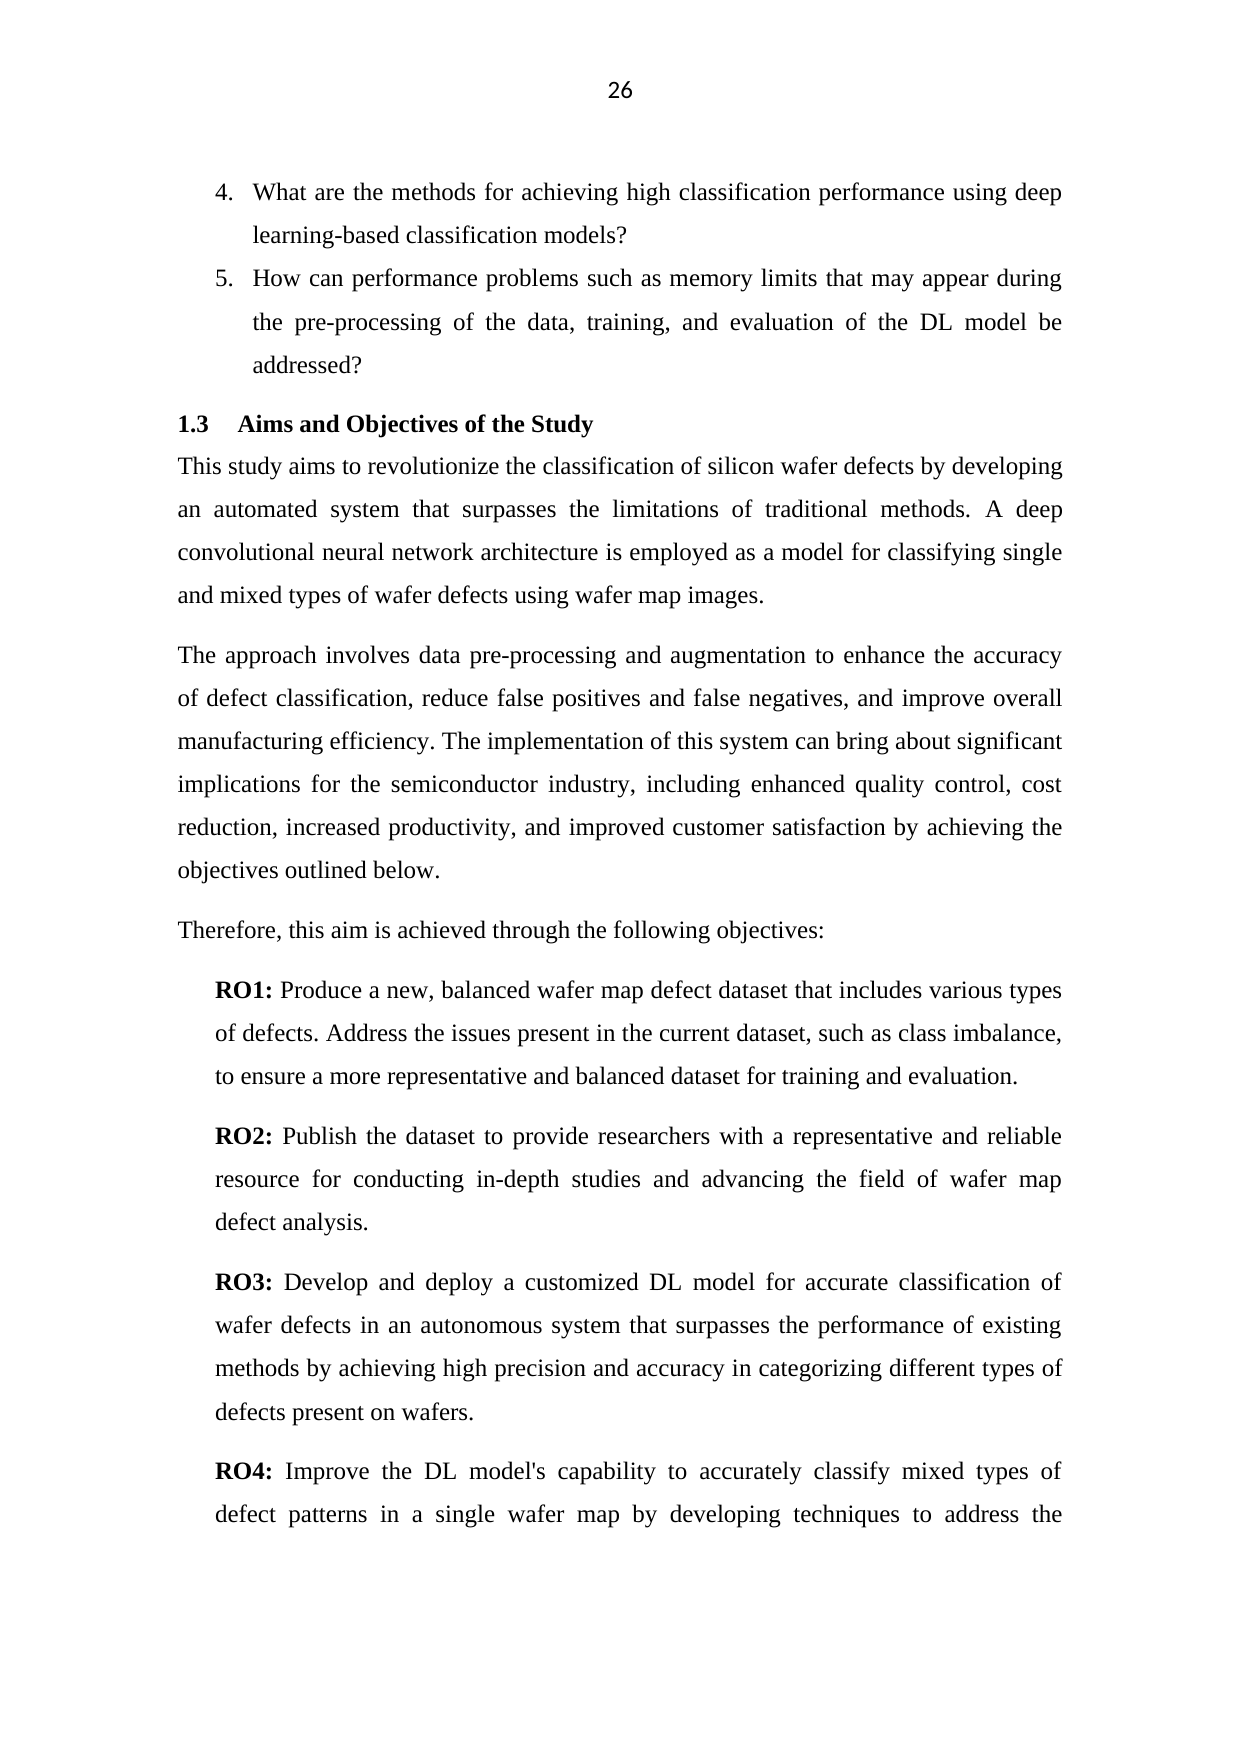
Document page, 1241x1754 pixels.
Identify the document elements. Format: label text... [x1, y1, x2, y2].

text RO3: Develop and deploy a customized DL model for accurate classification of wafer defects in an autonomous system that surpasses the performance of existing methods by achieving high precision and accuracy in categorizing different types of defects present on wafers. [215, 1267, 1063, 1425]
subtitle Aims and Objectives of the Study [177, 409, 1063, 438]
text RO2: Publish the dataset to provide researchers with a representative and reliable resource for conducting in-depth studies and advancing the field of wafer map defect analysis. [215, 1121, 1063, 1236]
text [215, 1456, 1063, 1528]
list What are the methods for achieving high classification performance using deep learning-based classification models? [215, 177, 1063, 249]
text Therefore, this aim is achieved through the following objectives: [177, 915, 1063, 944]
text This study aims to revolutionize the classification of silicon wafer defects by developing an automated system that surpasses the limitations of traditional methods. A deep convolutional neural network architecture is employed as a model for classifying single and mixed types of wafer defects using wafer map images. [177, 451, 1063, 609]
list How can performance problems such as memory limits that may appear during the pre-processing of the data, training, and evaluation of the DL model be addressed? [215, 263, 1063, 378]
text RO1: Produce a new, balanced wafer map defect dataset that includes various types of defects. Address the issues present in the current dataset, such as class imbalance, to ensure a more representative and balanced dataset for training and evaluation. [215, 975, 1063, 1090]
text The approach involves data pre-processing and augmentation to enhance the accuracy of defect classification, reduce false positives and false negatives, and improve overall manufacturing efficiency. The implementation of this system can bring about significant implications for the semiconductor industry, including enhanced quality control, cost reduction, increased productivity, and improved customer satisfaction by achieving the objectives outlined below. [177, 640, 1063, 884]
